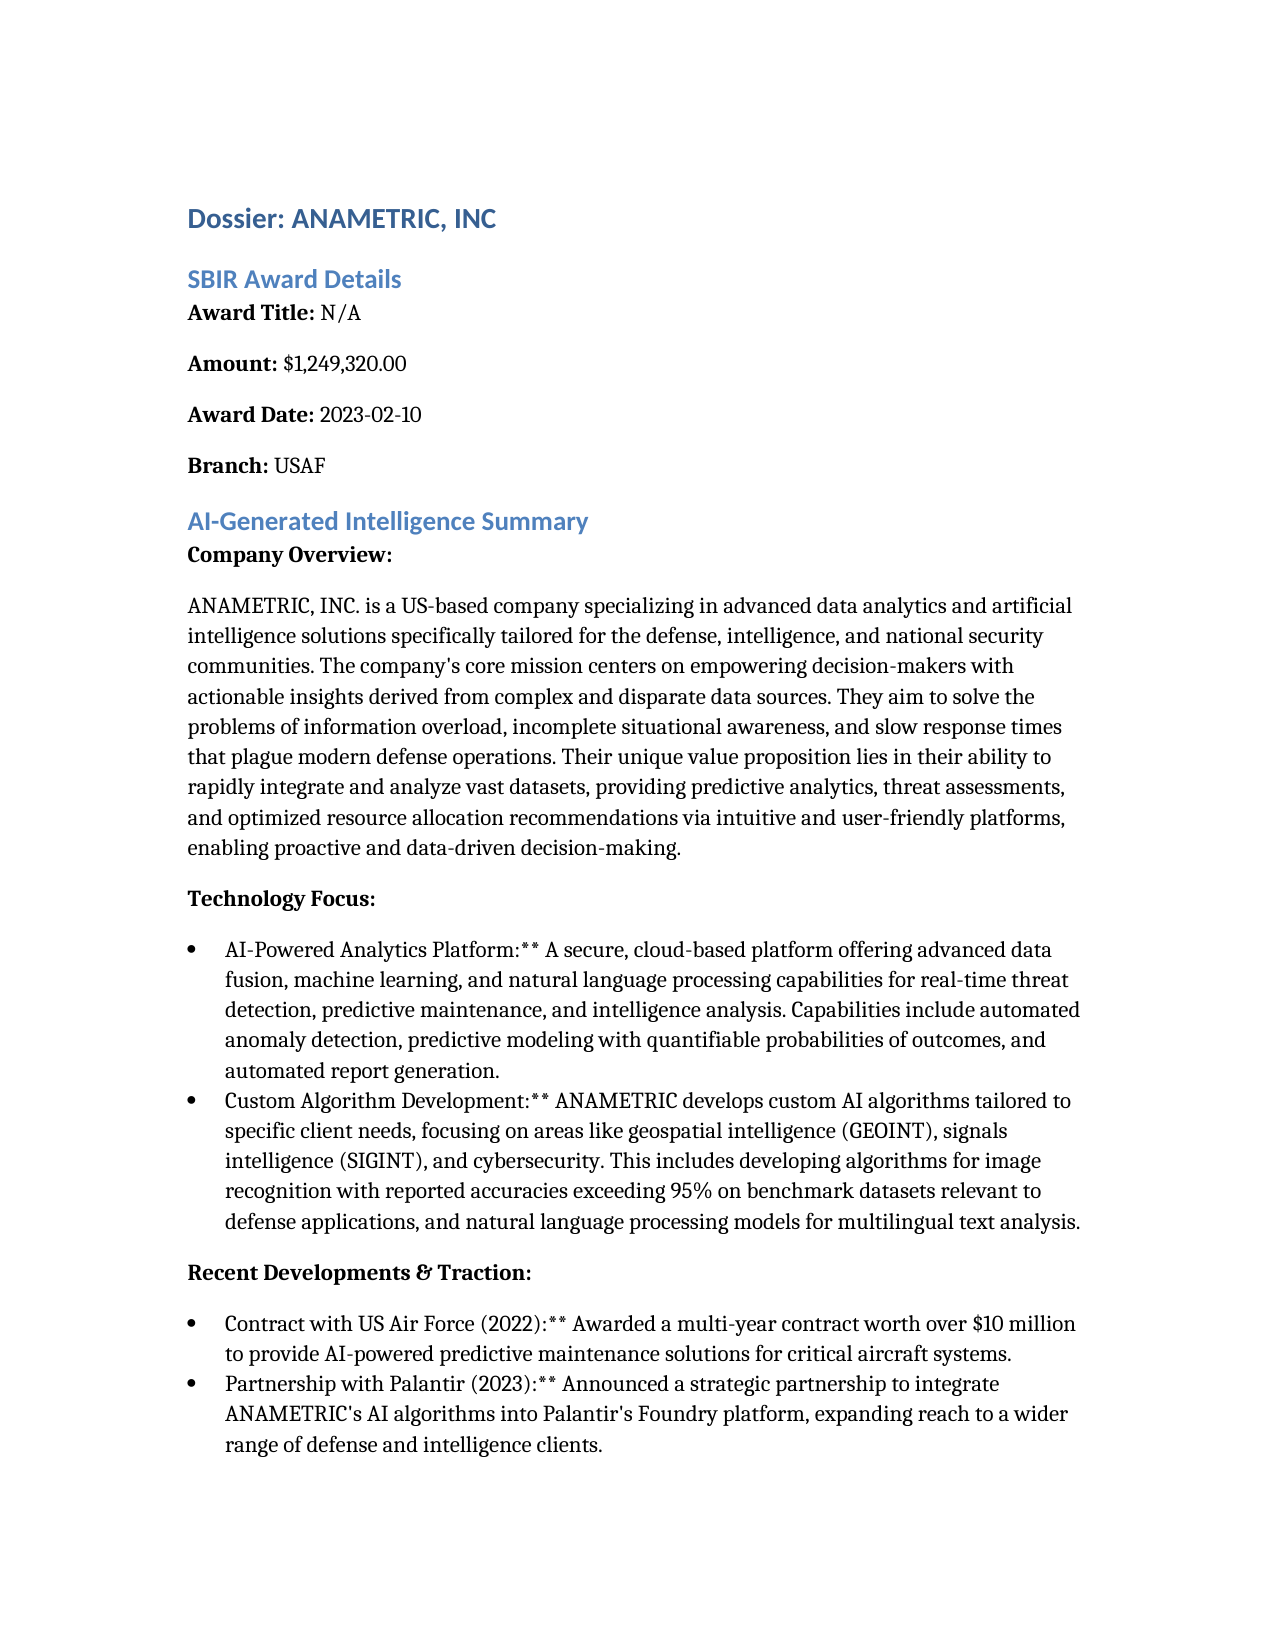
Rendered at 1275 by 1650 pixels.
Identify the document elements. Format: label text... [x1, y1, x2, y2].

list Partnership with Palantir (2023):** Announced a strategic partnership to integrate ANAMETRIC's AI algorithms into Palantir's Foundry platform, expanding reach to a wider range of defense and intelligence clients. [187, 1371, 1087, 1458]
list Contract with US Air Force (2022):** Awarded a multi-year contract worth over $10 million to provide AI-powered predictive maintenance solutions for critical aircraft systems. [187, 1311, 1087, 1367]
list AI-Powered Analytics Platform:** A secure, cloud-based platform offering advanced data fusion, machine learning, and natural language processing capabilities for real-time threat detection, predictive maintenance, and intelligence analysis. Capabilities include automated anomaly detection, predictive modeling with quantifiable probabilities of outcomes, and automated report generation. [187, 937, 1087, 1084]
list Custom Algorithm Development:** ANAMETRIC develops custom AI algorithms tailored to specific client needs, focusing on areas like geospatial intelligence (GEOINT), signals intelligence (SIGINT), and cybersecurity. This includes developing algorithms for image recognition with reported accuracies exceeding 95% on benchmark datasets relevant to defense applications, and natural language processing models for multilingual text analysis. [187, 1088, 1087, 1235]
text Branch: USAF [187, 453, 1087, 479]
text Technology Focus: [187, 886, 1087, 912]
subtitle Dossier: ANAMETRIC, INC [187, 200, 1087, 236]
subtitle AI-Generated Intelligence Summary [187, 504, 1087, 537]
subtitle SBIR Award Details [187, 262, 1087, 295]
text Company Overview: [187, 542, 1087, 568]
text Award Date: 2023-02-10 [187, 402, 1087, 428]
text Amount: $1,249,320.00 [187, 351, 1087, 377]
text Recent Developments & Traction: [187, 1259, 1087, 1286]
text Award Title: N/A [187, 300, 1087, 326]
text ANAMETRIC, INC. is a US-based company specializing in advanced data analytics and artificial intelligence solutions specifically tailored for the defense, intelligence, and national security communities. The company's core mission centers on empowering decision-makers with actionable insights derived from complex and disparate data sources. They aim to solve the problems of information overload, incomplete situational awareness, and slow response times that plague modern defense operations. Their unique value proposition lies in their ability to rapidly integrate and analyze vast datasets, providing predictive analytics, threat assessments, and optimized resource allocation recommendations via intuitive and user-friendly platforms, enabling proactive and data-driven decision-making. [187, 593, 1087, 861]
